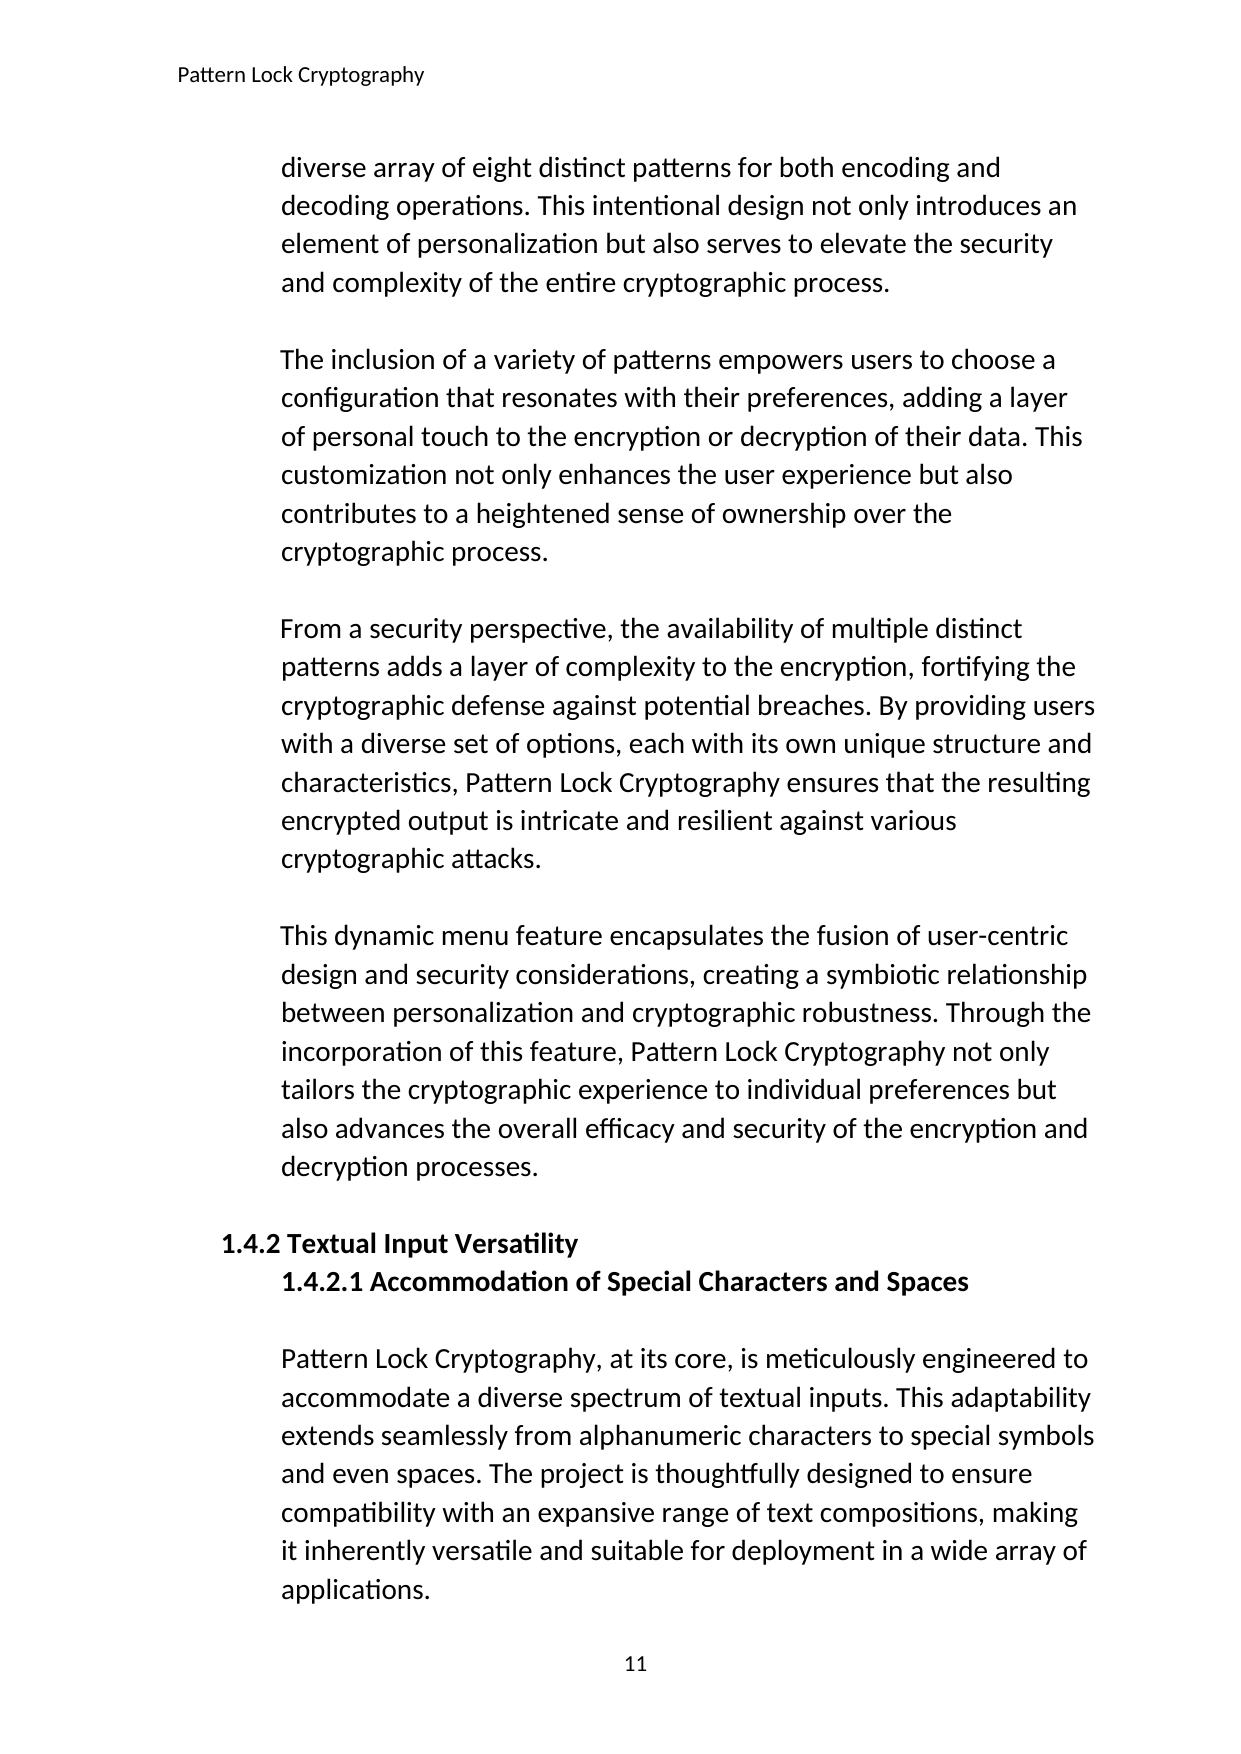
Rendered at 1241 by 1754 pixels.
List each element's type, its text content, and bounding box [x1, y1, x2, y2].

text Pattern Lock Cryptography, at its core, is meticulously engineered to accommodate a diverse spectrum of textual inputs. This adaptability extends seamlessly from alphanumeric characters to special symbols and even spaces. The project is thoughtfully designed to ensure compatibility with an expansive range of text compositions, making it inherently versatile and suitable for deployment in a wide array of applications. [281, 1340, 1096, 1607]
text This dynamic menu feature encapsulates the fusion of user-centric design and security considerations, creating a symbiotic relationship between personalization and cryptographic robustness. Through the incorporation of this feature, Pattern Lock Cryptography not only tailors the cryptographic experience to individual preferences but also advances the overall efficacy and security of the encryption and decryption processes. [280, 917, 1096, 1184]
text 1.4.2.1 Accommodation of Special Characters and Spaces [281, 1263, 1096, 1299]
text From a security perspective, the availability of multiple distinct patterns adds a layer of complexity to the encryption, fortifying the cryptographic defense against potential breaches. By providing users with a diverse set of options, each with its own unique structure and characteristics, Pattern Lock Cryptography ensures that the resulting encrypted output is intricate and resilient against various cryptographic attacks. [280, 610, 1096, 876]
text The inclusion of a variety of patterns empowers users to choose a configuration that resonates with their preferences, adding a layer of personal touch to the encryption or decryption of their data. This customization not only enhances the user experience but also contributes to a heightened sense of ownership over the cryptographic process. [280, 341, 1096, 569]
text 1.4.2 Textual Input Versatility [221, 1225, 1096, 1261]
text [280, 149, 1096, 300]
